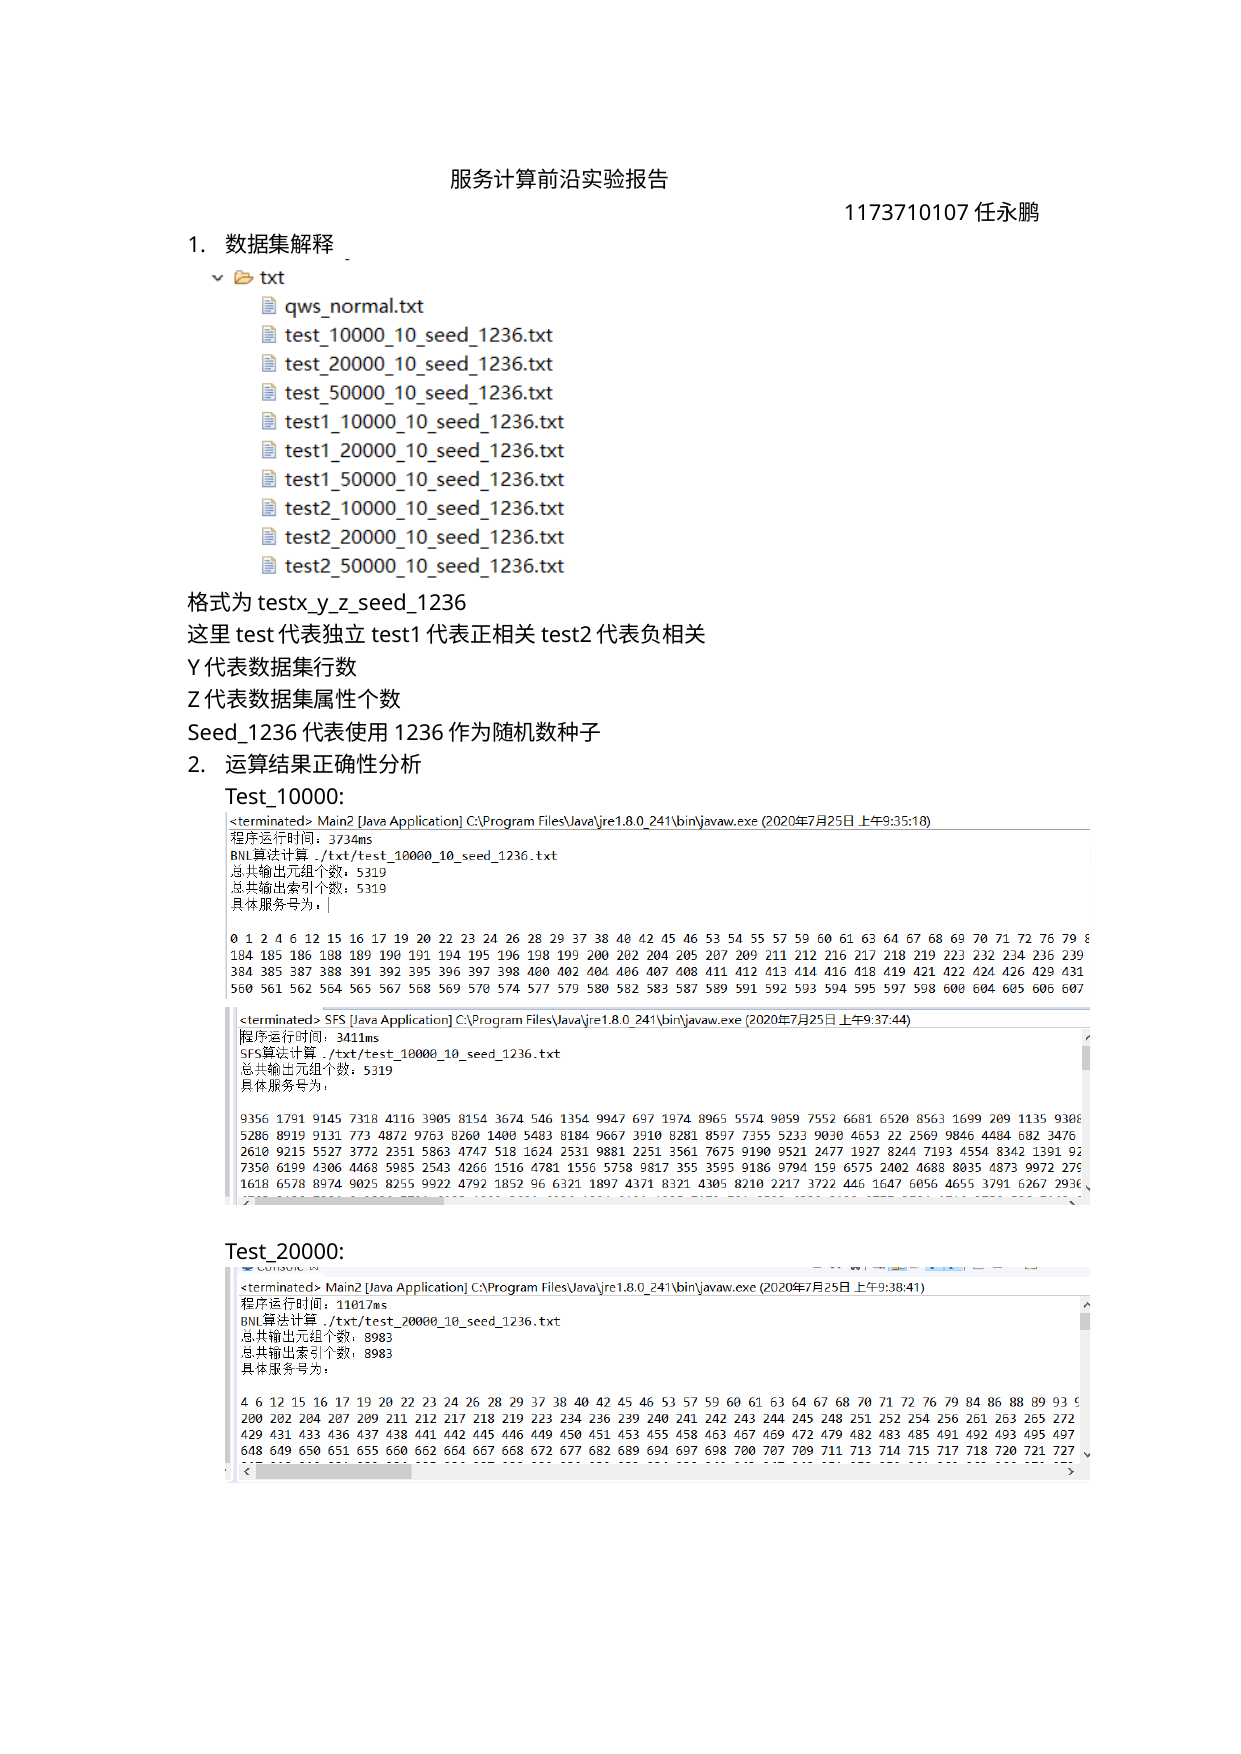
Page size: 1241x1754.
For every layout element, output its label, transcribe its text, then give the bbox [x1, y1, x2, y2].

text Seed_1236代表使用1236作为随机数种子 [187, 714, 1053, 747]
text Z代表数据集属性个数 [187, 682, 1053, 714]
list 运算结果正确性分析 [187, 747, 1053, 779]
text Y代表数据集行数 [187, 649, 1053, 682]
picture [187, 259, 705, 584]
picture [225, 1267, 1091, 1483]
text 这里test代表独立 test1代表正相关 test2代表负相关 [187, 617, 1053, 649]
text 服务计算前沿实验报告 [187, 162, 1053, 194]
picture [225, 812, 1091, 999]
list Test_20000: [225, 1234, 1053, 1267]
picture [225, 1007, 1091, 1205]
text 1173710107 任永鹏 [187, 194, 1053, 227]
list 数据集解释 [187, 227, 1053, 259]
list Test_10000: [225, 779, 1053, 812]
text 格式为testx_y_z_seed_1236 [187, 584, 1053, 617]
